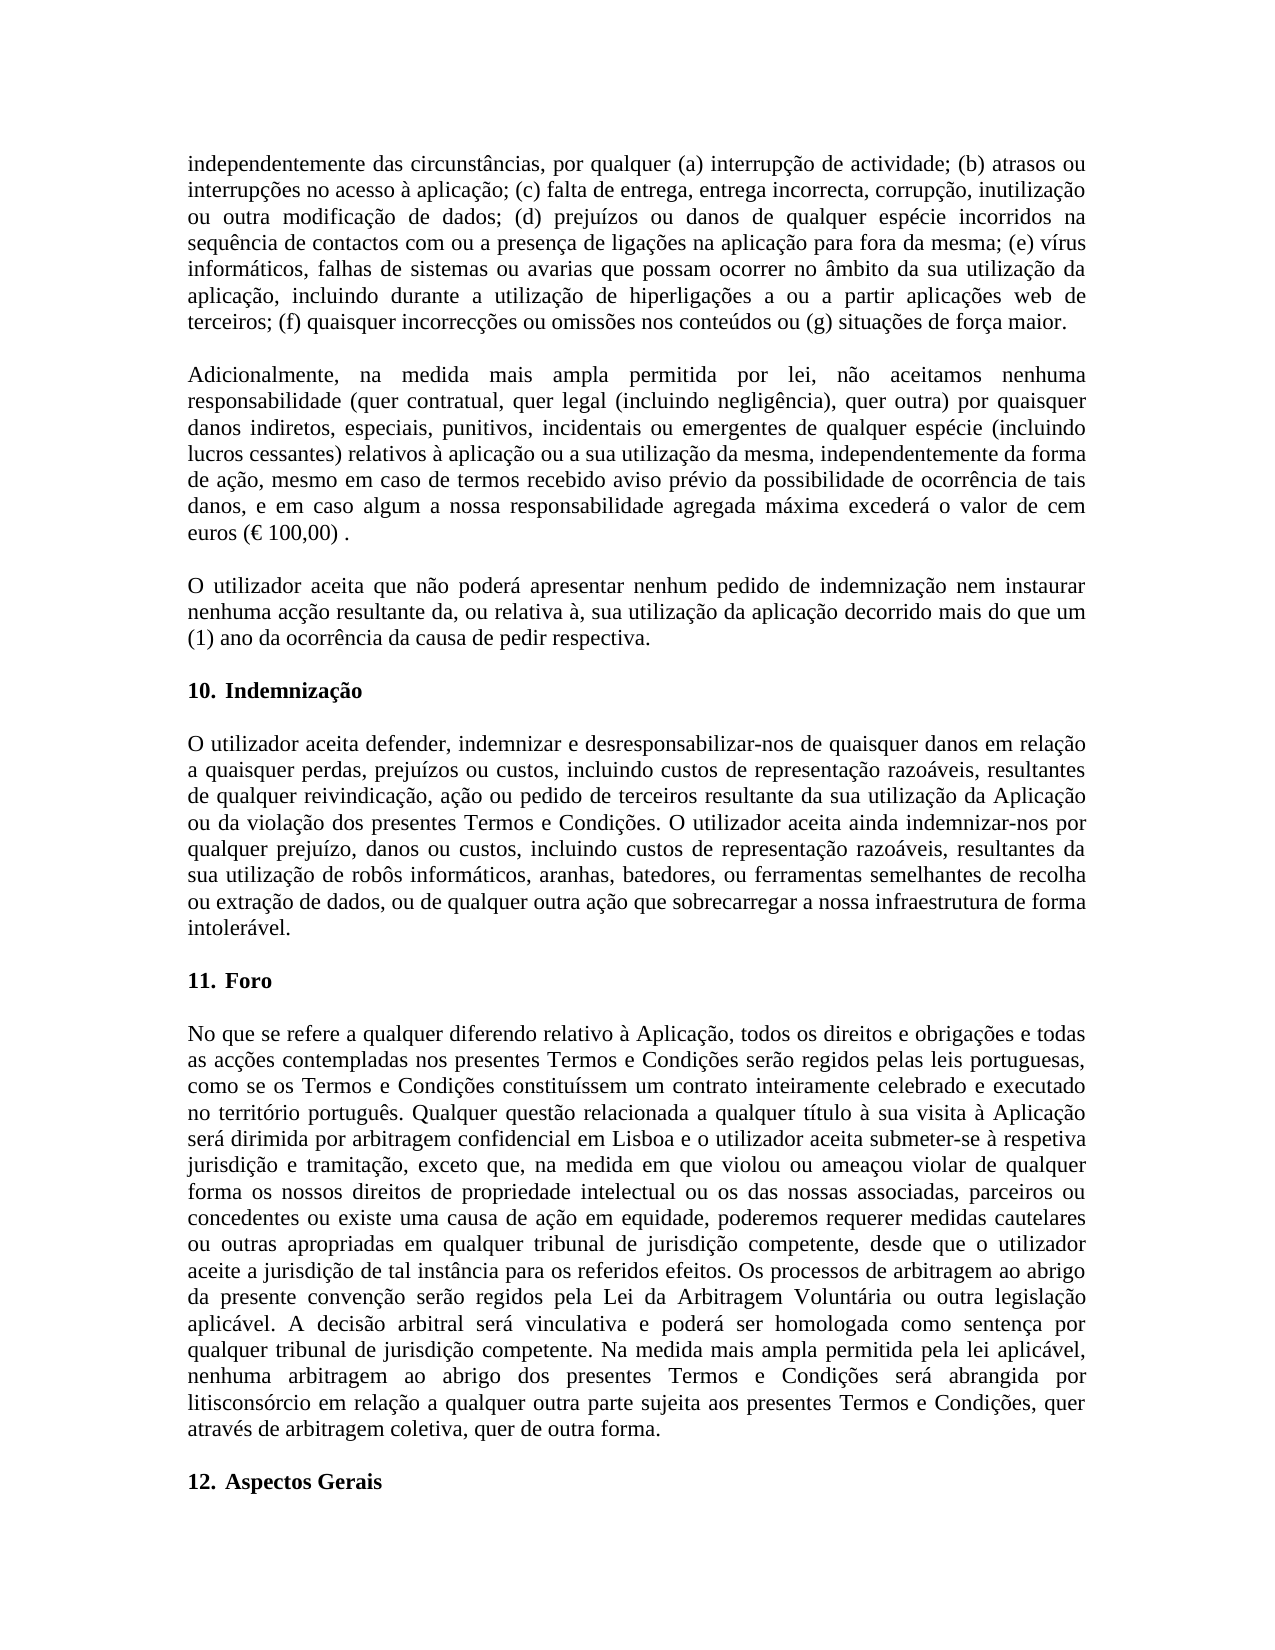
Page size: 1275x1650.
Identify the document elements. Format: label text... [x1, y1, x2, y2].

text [187, 150, 1087, 334]
text O utilizador aceita defender, indemnizar e desresponsabilizar-nos de quaisquer danos em relação a quaisquer perdas, prejuízos ou custos, incluindo custos de representação razoáveis, resultantes de qualquer reivindicação, ação ou pedido de terceiros resultante da sua utilização da Aplicação ou da violação dos presentes Termos e Condições. O utilizador aceita ainda indemnizar-nos por qualquer prejuízo, danos ou custos, incluindo custos de representação razoáveis, resultantes da sua utilização de robôs informáticos, aranhas, batedores, ou ferramentas semelhantes de recolha ou extração de dados, ou de qualquer outra ação que sobrecarregar a nossa infraestrutura de forma intolerável. [187, 730, 1087, 941]
list Foro [187, 967, 1087, 993]
text O utilizador aceita que não poderá apresentar nenhum pedido de indemnização nem instaurar nenhuma acção resultante da, ou relativa à, sua utilização da aplicação decorrido mais do que um (1) ano da ocorrência da causa de pedir respectiva. [187, 572, 1087, 651]
list Indemnização [187, 677, 1087, 703]
text No que se refere a qualquer diferendo relativo à Aplicação, todos os direitos e obrigações e todas as acções contempladas nos presentes Termos e Condições serão regidos pelas leis portuguesas, como se os Termos e Condições constituíssem um contrato inteiramente celebrado e executado no território português. Qualquer questão relacionada a qualquer título à sua visita à Aplicação será dirimida por arbitragem confidencial em Lisboa e o utilizador aceita submeter-se à respetiva jurisdição e tramitação, exceto que, na medida em que violou ou ameaçou violar de qualquer forma os nossos direitos de propriedade intelectual ou os das nossas associadas, parceiros ou concedentes ou existe uma causa de ação em equidade, poderemos requerer medidas cautelares ou outras apropriadas em qualquer tribunal de jurisdição competente, desde que o utilizador aceite a jurisdição de tal instância para os referidos efeitos. Os processos de arbitragem ao abrigo da presente convenção serão regidos pela Lei da Arbitragem Voluntária ou outra legislação aplicável. A decisão arbitral será vinculativa e poderá ser homologada como sentença por qualquer tribunal de jurisdição competente. Na medida mais ampla permitida pela lei aplicável, nenhuma arbitragem ao abrigo dos presentes Termos e Condições será abrangida por litisconsórcio em relação a qualquer outra parte sujeita aos presentes Termos e Condições, quer através de arbitragem coletiva, quer de outra forma. [187, 1020, 1087, 1441]
list Aspectos Gerais [187, 1468, 1087, 1494]
text Adicionalmente, na medida mais ampla permitida por lei, não aceitamos nenhuma responsabilidade (quer contratual, quer legal (incluindo negligência), quer outra) por quaisquer danos indiretos, especiais, punitivos, incidentais ou emergentes de qualquer espécie (incluindo lucros cessantes) relativos à aplicação ou a sua utilização da mesma, independentemente da forma de ação, mesmo em caso de termos recebido aviso prévio da possibilidade de ocorrência de tais danos, e em caso algum a nossa responsabilidade agregada máxima excederá o valor de cem euros (€ 100,00) . [187, 361, 1087, 545]
